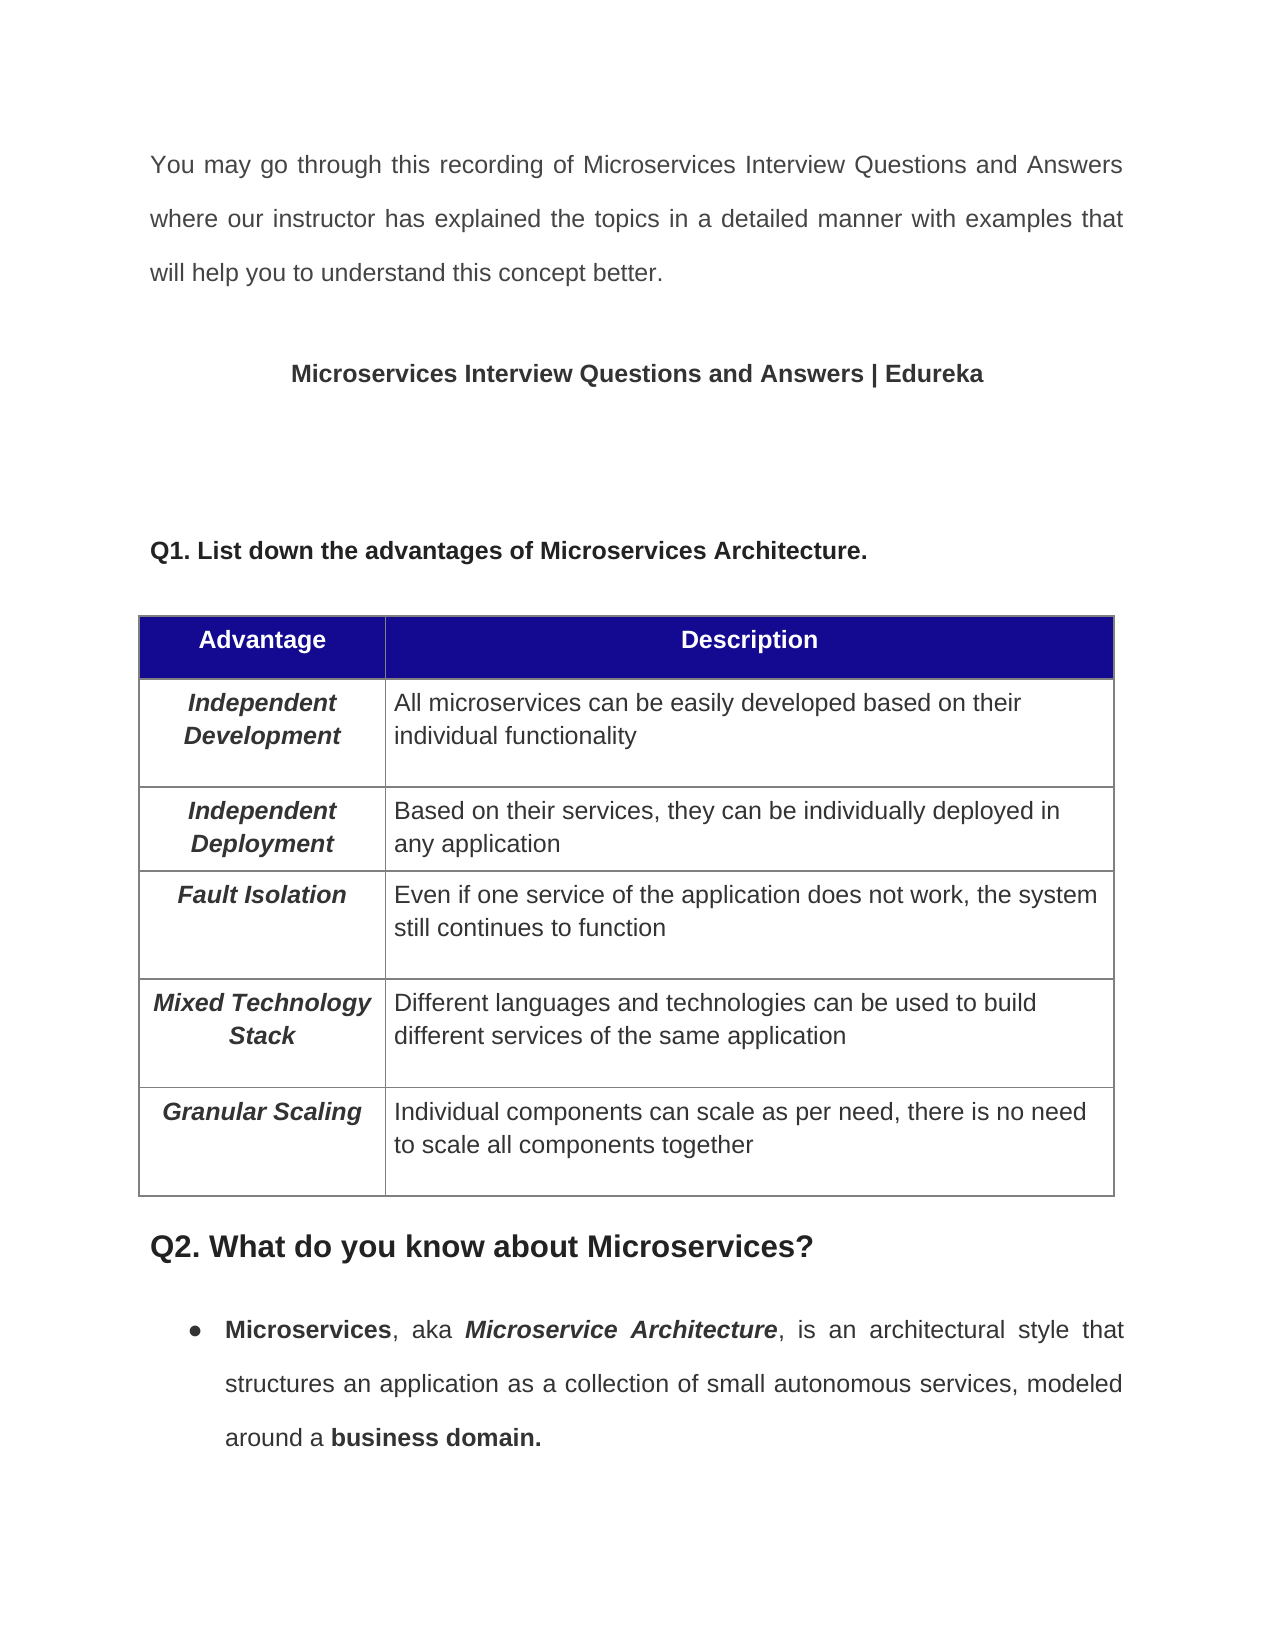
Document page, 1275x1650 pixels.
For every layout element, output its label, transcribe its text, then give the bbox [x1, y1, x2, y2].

table_cell Independent Deployment [140, 788, 385, 870]
table_cell All microservices can be easily developed based on their individual functionality [386, 680, 1113, 786]
table_cell Even if one service of the application does not work, the system still continues to function [386, 872, 1113, 978]
table_cell Fault Isolation [140, 872, 385, 978]
list Microservices, aka Microservice Architecture, is an architectural style that structures an application as a collection of small autonomous services, modeled around a business domain. [187, 1315, 1125, 1451]
subtitle Q2. What do you know about Microservices? [150, 1228, 1125, 1264]
table_cell Independent Development [140, 680, 385, 786]
table_cell Individual components can scale as per need, there is no need to scale all components together [386, 1088, 1113, 1195]
table_cell Mixed Technology Stack [140, 980, 385, 1087]
table_header Advantage [140, 617, 385, 678]
table_cell Different languages and technologies can be used to build different services of the same application [386, 980, 1113, 1087]
subtitle Q1. List down the advantages of Microservices Architecture. [150, 536, 1125, 564]
table_cell Based on their services, they can be individually deployed in any application [386, 788, 1113, 870]
text You may go through this recording of Microservices Interview Questions and Answers where our instructor has explained the topics in a detailed manner with examples that will help you to understand this concept better. [150, 150, 1125, 286]
table_cell Granular Scaling [140, 1088, 385, 1195]
table_header Description [386, 617, 1113, 678]
subtitle Microservices Interview Questions and Answers | Edureka [150, 359, 1125, 388]
